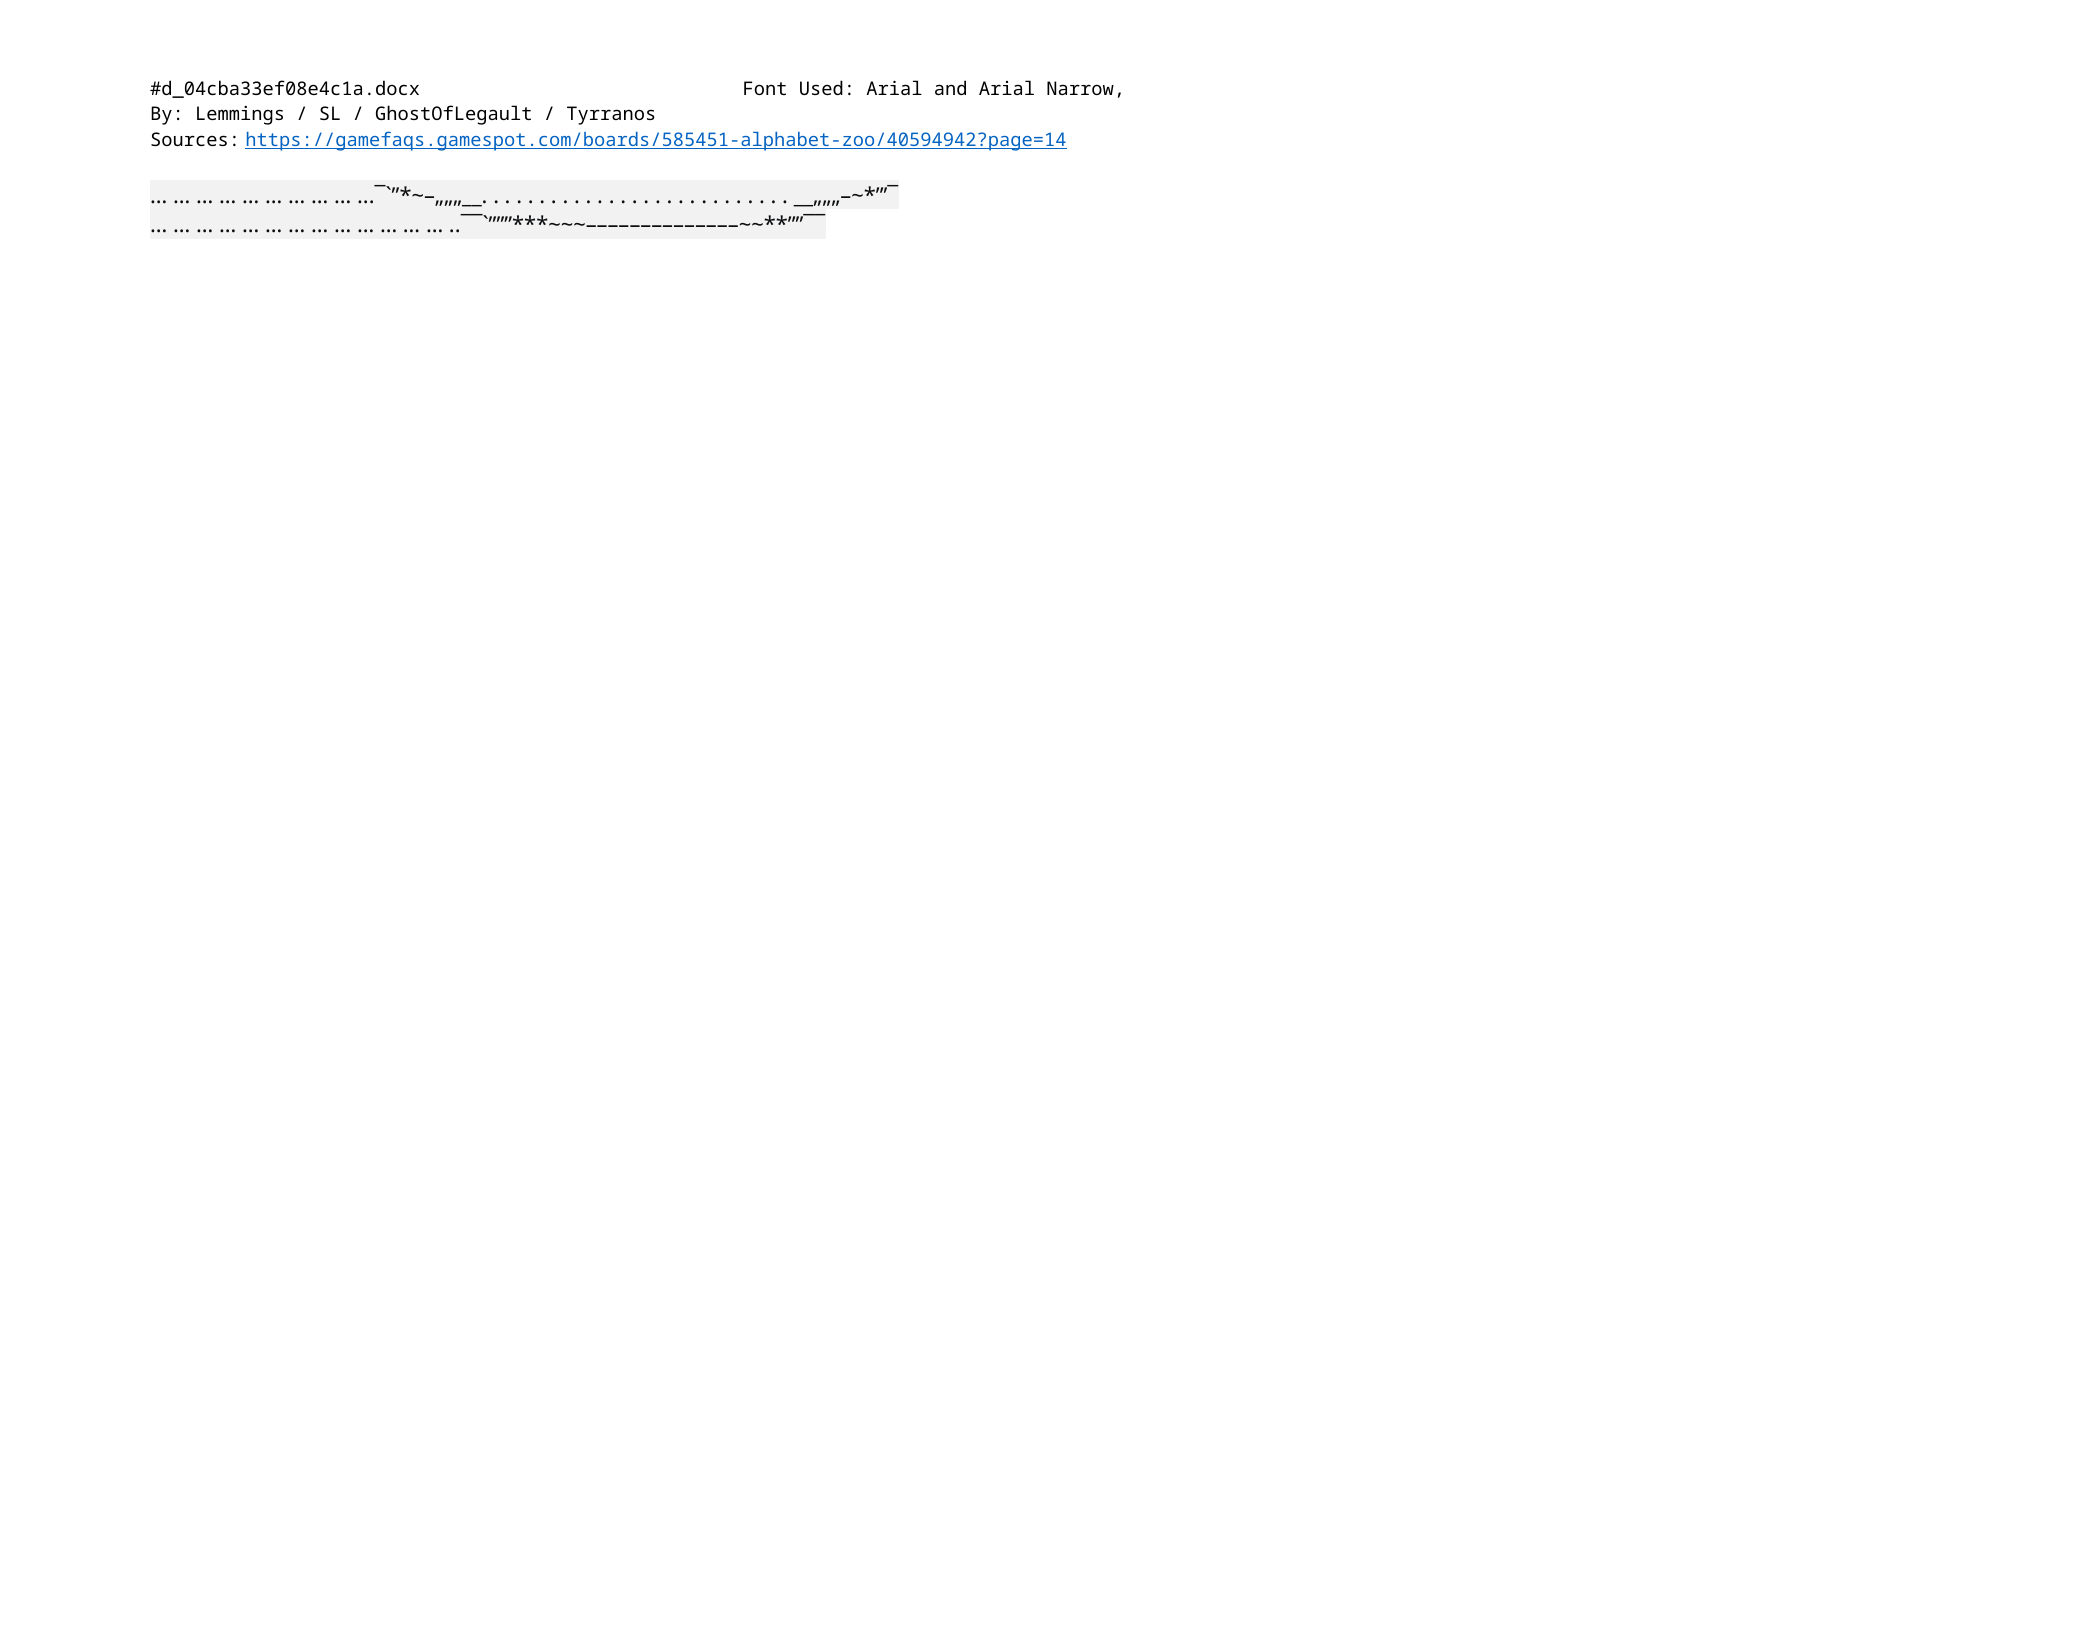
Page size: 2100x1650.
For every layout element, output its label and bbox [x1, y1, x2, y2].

text [150, 179, 1950, 239]
